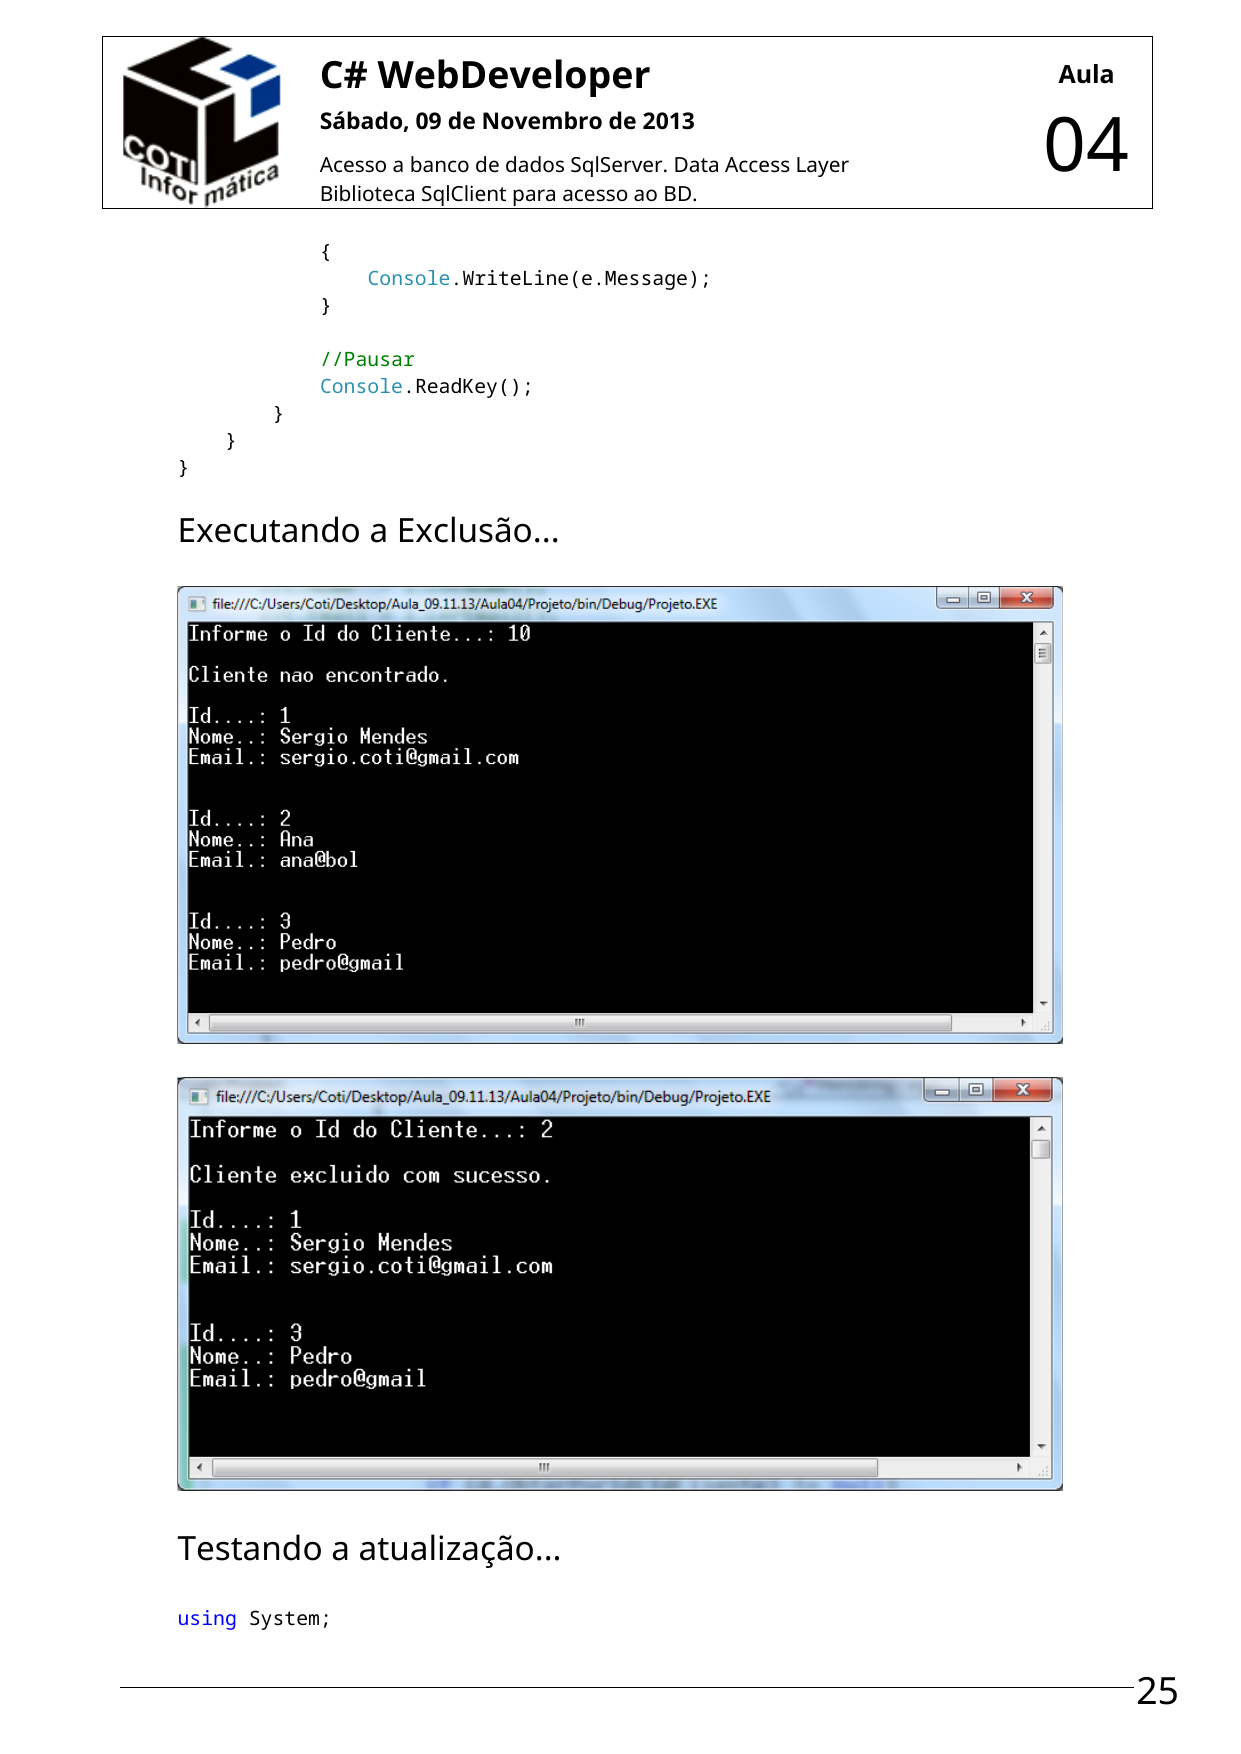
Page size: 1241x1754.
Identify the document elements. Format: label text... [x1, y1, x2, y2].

text Console.ReadKey(); [177, 372, 1063, 399]
picture [177, 1077, 1063, 1491]
text } [177, 399, 1063, 426]
text //Pausar [177, 345, 1063, 372]
text using System; [177, 1604, 1063, 1631]
text Executando a Exclusão... [177, 507, 1063, 552]
text } [177, 291, 1063, 318]
text Testando a atualização... [177, 1524, 1063, 1570]
text Console.WriteLine(e.Message); [177, 264, 1063, 291]
text } [177, 426, 1063, 453]
picture [177, 586, 1063, 1044]
text } [177, 453, 1063, 480]
text { [177, 237, 1063, 264]
